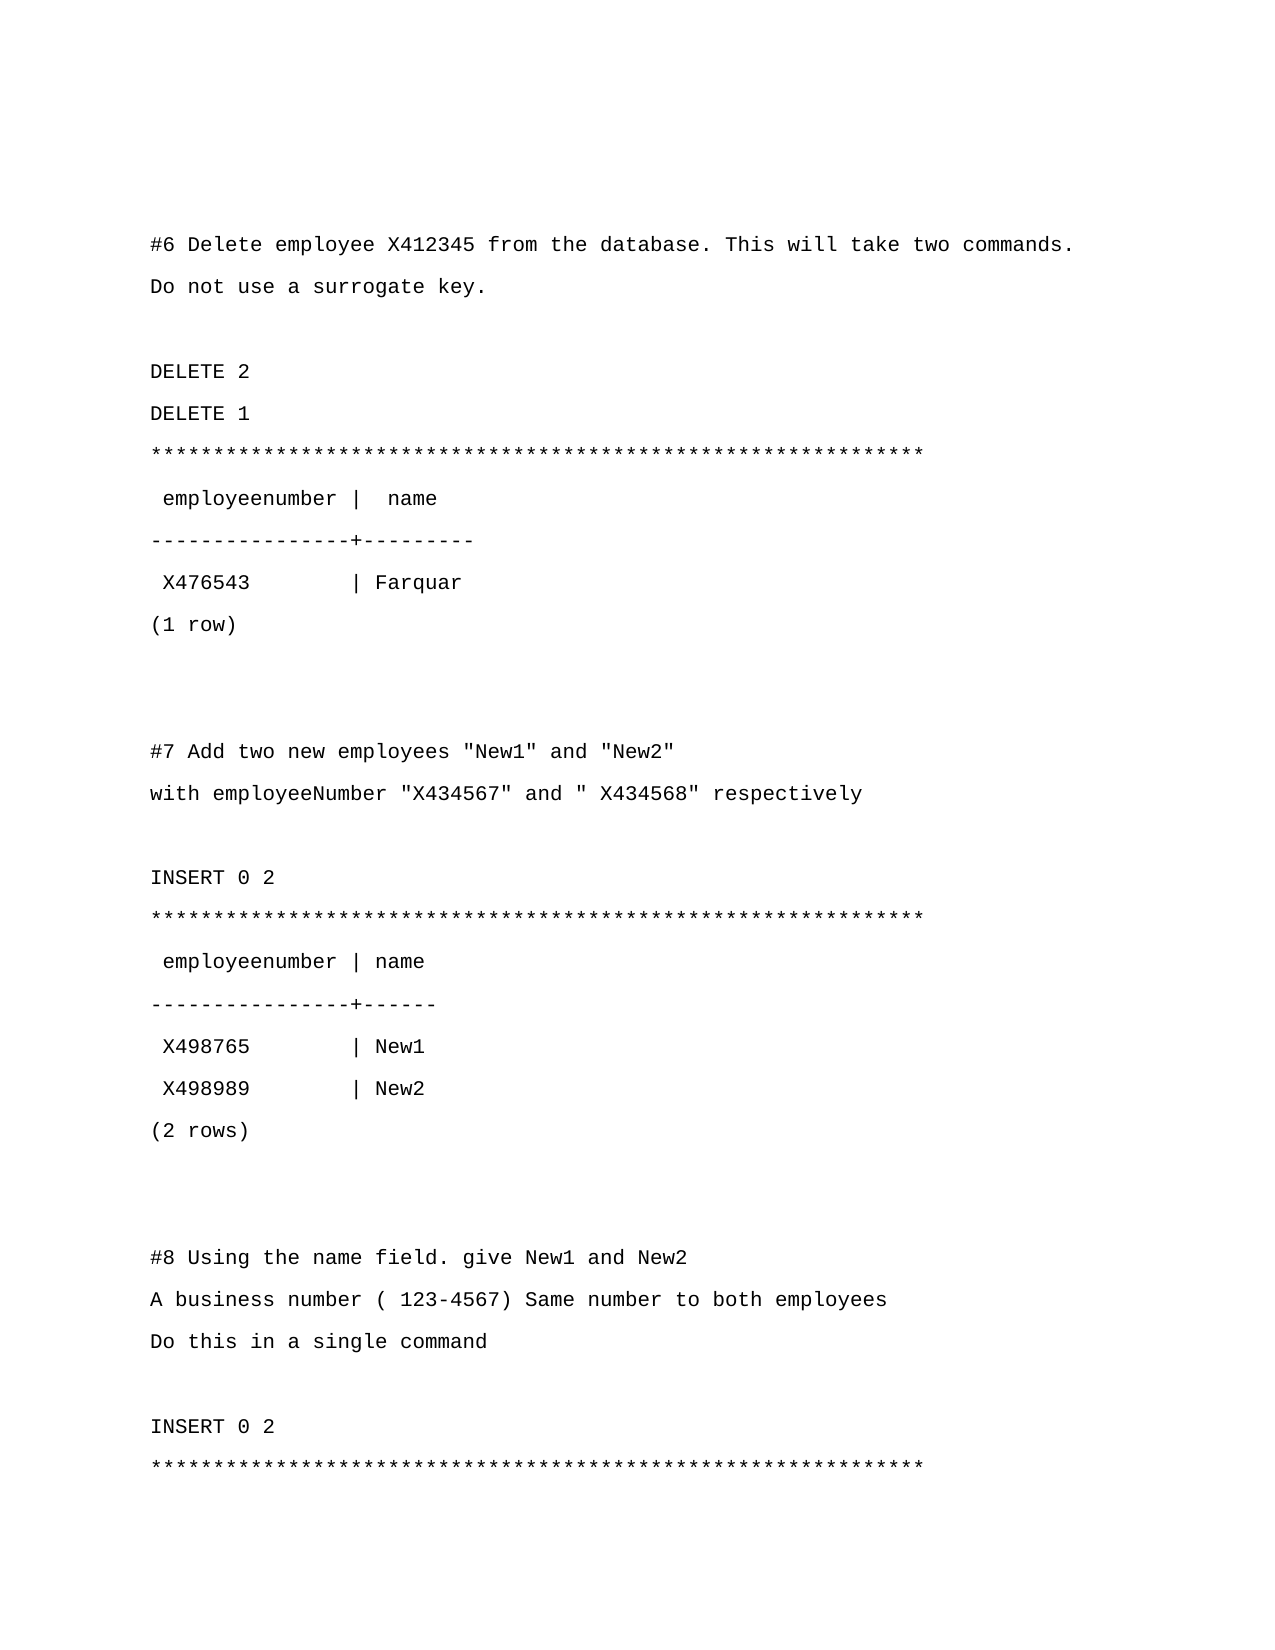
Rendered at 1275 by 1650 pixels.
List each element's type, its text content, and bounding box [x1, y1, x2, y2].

text X498989 | New2 [150, 1078, 1125, 1102]
text DELETE 2 [150, 361, 1125, 384]
text (2 rows) [150, 1120, 1125, 1144]
text INSERT 0 2 [150, 1416, 1125, 1439]
text employeenumber | name [150, 952, 1125, 975]
text #8 Using the name field. give New1 and New2 [150, 1247, 1125, 1271]
text (1 row) [150, 614, 1125, 638]
text employeenumber | name [150, 487, 1125, 511]
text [150, 445, 1125, 469]
text ************************************************************** [150, 1458, 1125, 1481]
text A business number ( 123-4567) Same number to both employees [150, 1289, 1125, 1313]
text Do this in a single command [150, 1331, 1125, 1355]
text with employeeNumber "X434567" and " X434568" respectively [150, 783, 1125, 806]
text DELETE 1 [150, 403, 1125, 427]
text X476543 | Farquar [150, 572, 1125, 596]
text #6 Delete employee X412345 from the database. This will take two commands. [150, 234, 1125, 258]
text ----------------+--------- [150, 530, 1125, 553]
text X498765 | New1 [150, 1036, 1125, 1059]
text #7 Add two new employees "New1" and "New2" [150, 741, 1125, 764]
text ----------------+------ [150, 994, 1125, 1017]
text Do not use a surrogate key. [150, 277, 1125, 300]
text ************************************************************** [150, 909, 1125, 933]
text INSERT 0 2 [150, 867, 1125, 891]
